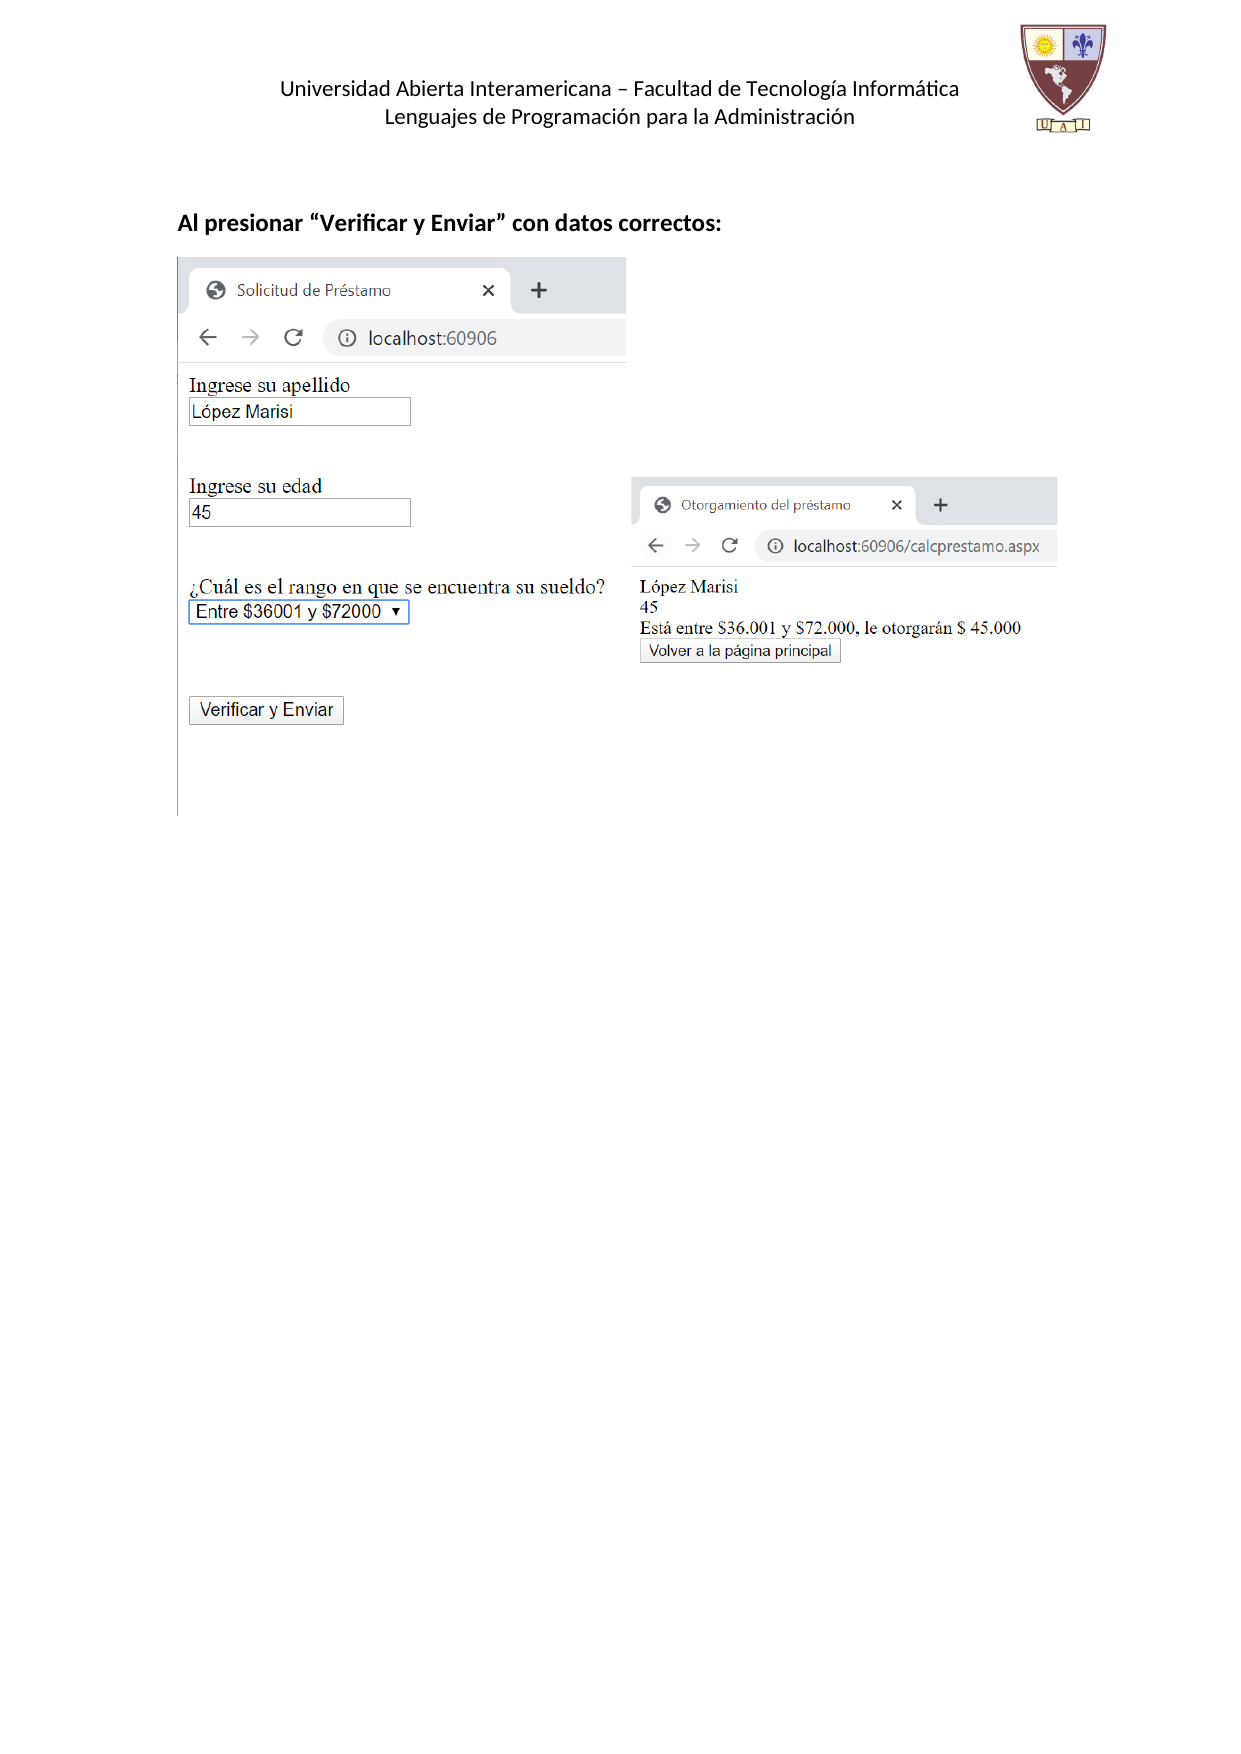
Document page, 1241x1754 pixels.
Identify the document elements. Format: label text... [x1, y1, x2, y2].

picture [1012, 16, 1110, 132]
picture [177, 257, 627, 816]
picture [631, 477, 1058, 816]
text Al presionar “Verificar y Enviar” con datos correctos: [177, 207, 1063, 238]
